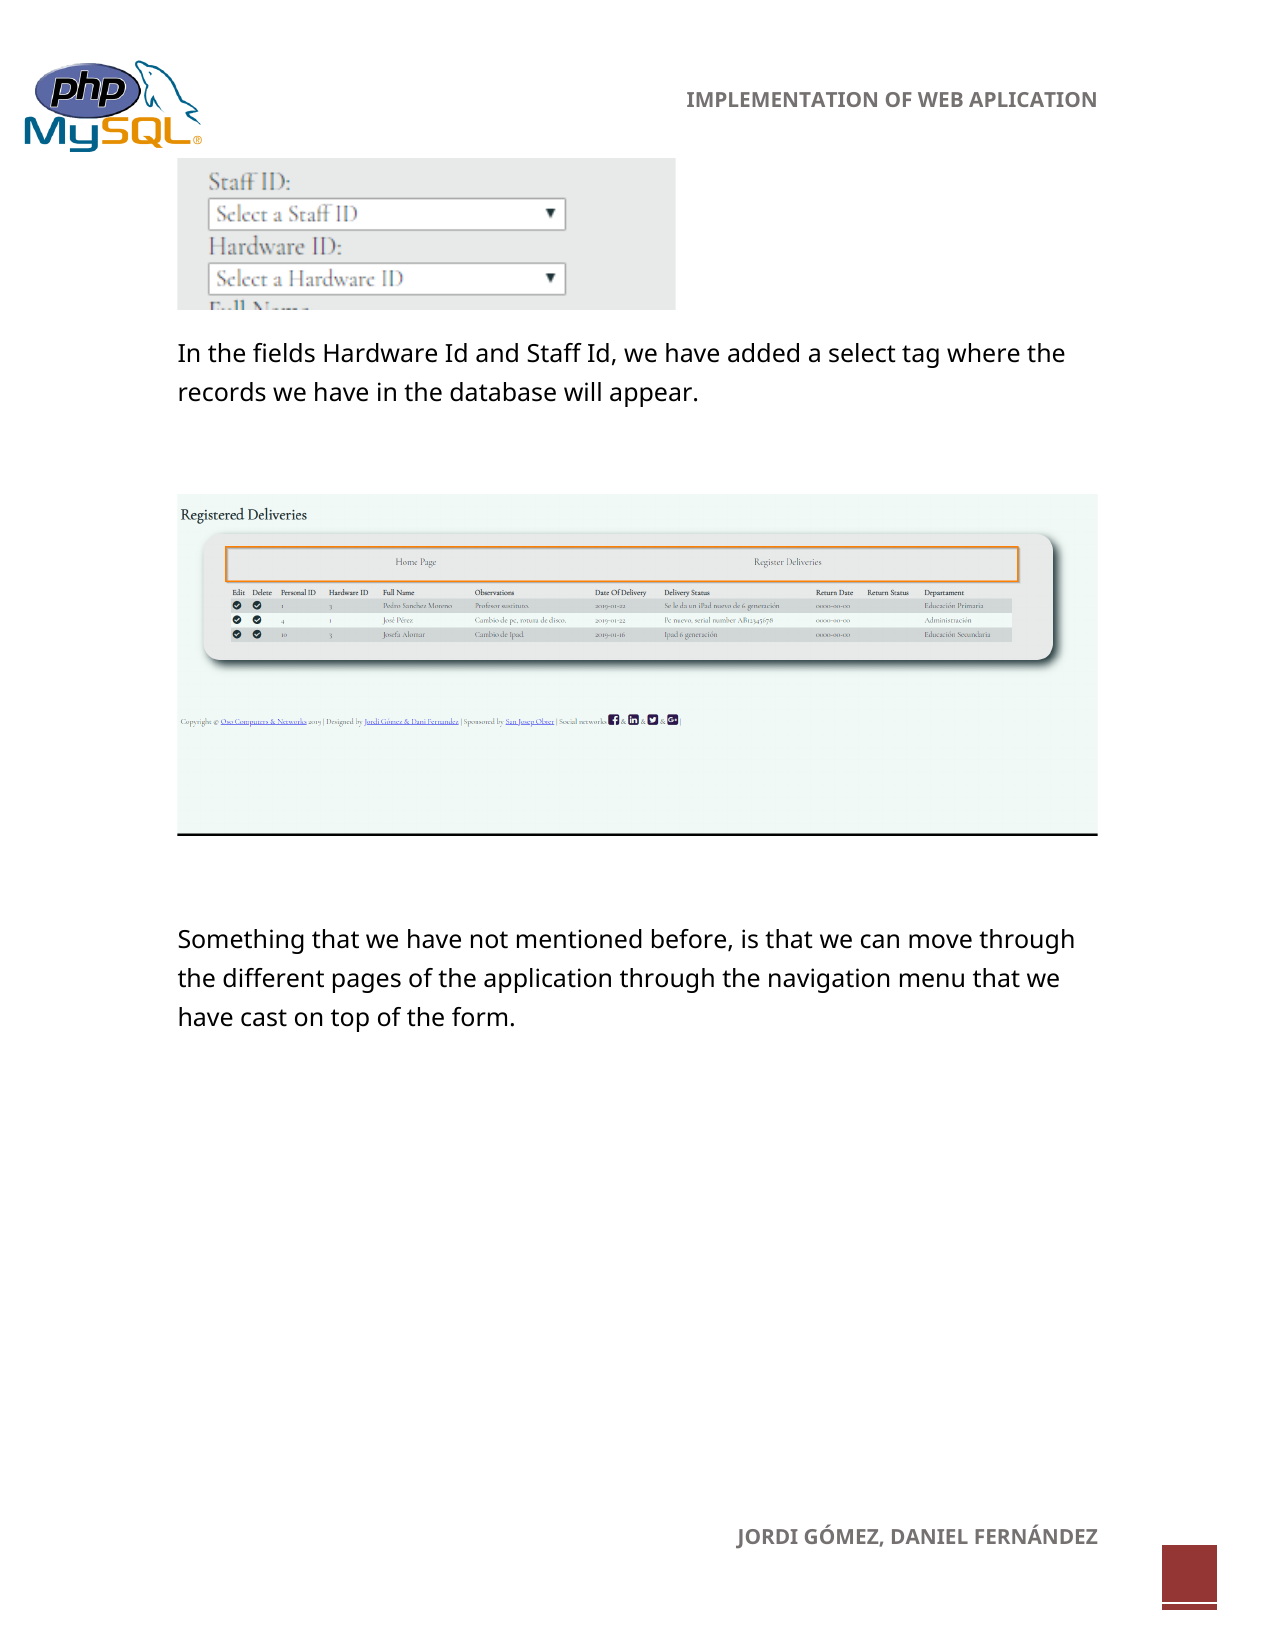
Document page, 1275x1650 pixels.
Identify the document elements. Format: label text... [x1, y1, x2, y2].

picture [177, 494, 1098, 836]
picture [20, 9, 676, 310]
text In the fields Hardware Id and Staff Id, we have added a select tag where the records we have in the database will appear. [177, 336, 1098, 409]
text Something that we have not mentioned before, is that we can move through the different pages of the application through the navigation menu that we have cast on top of the form. [177, 922, 1098, 1034]
